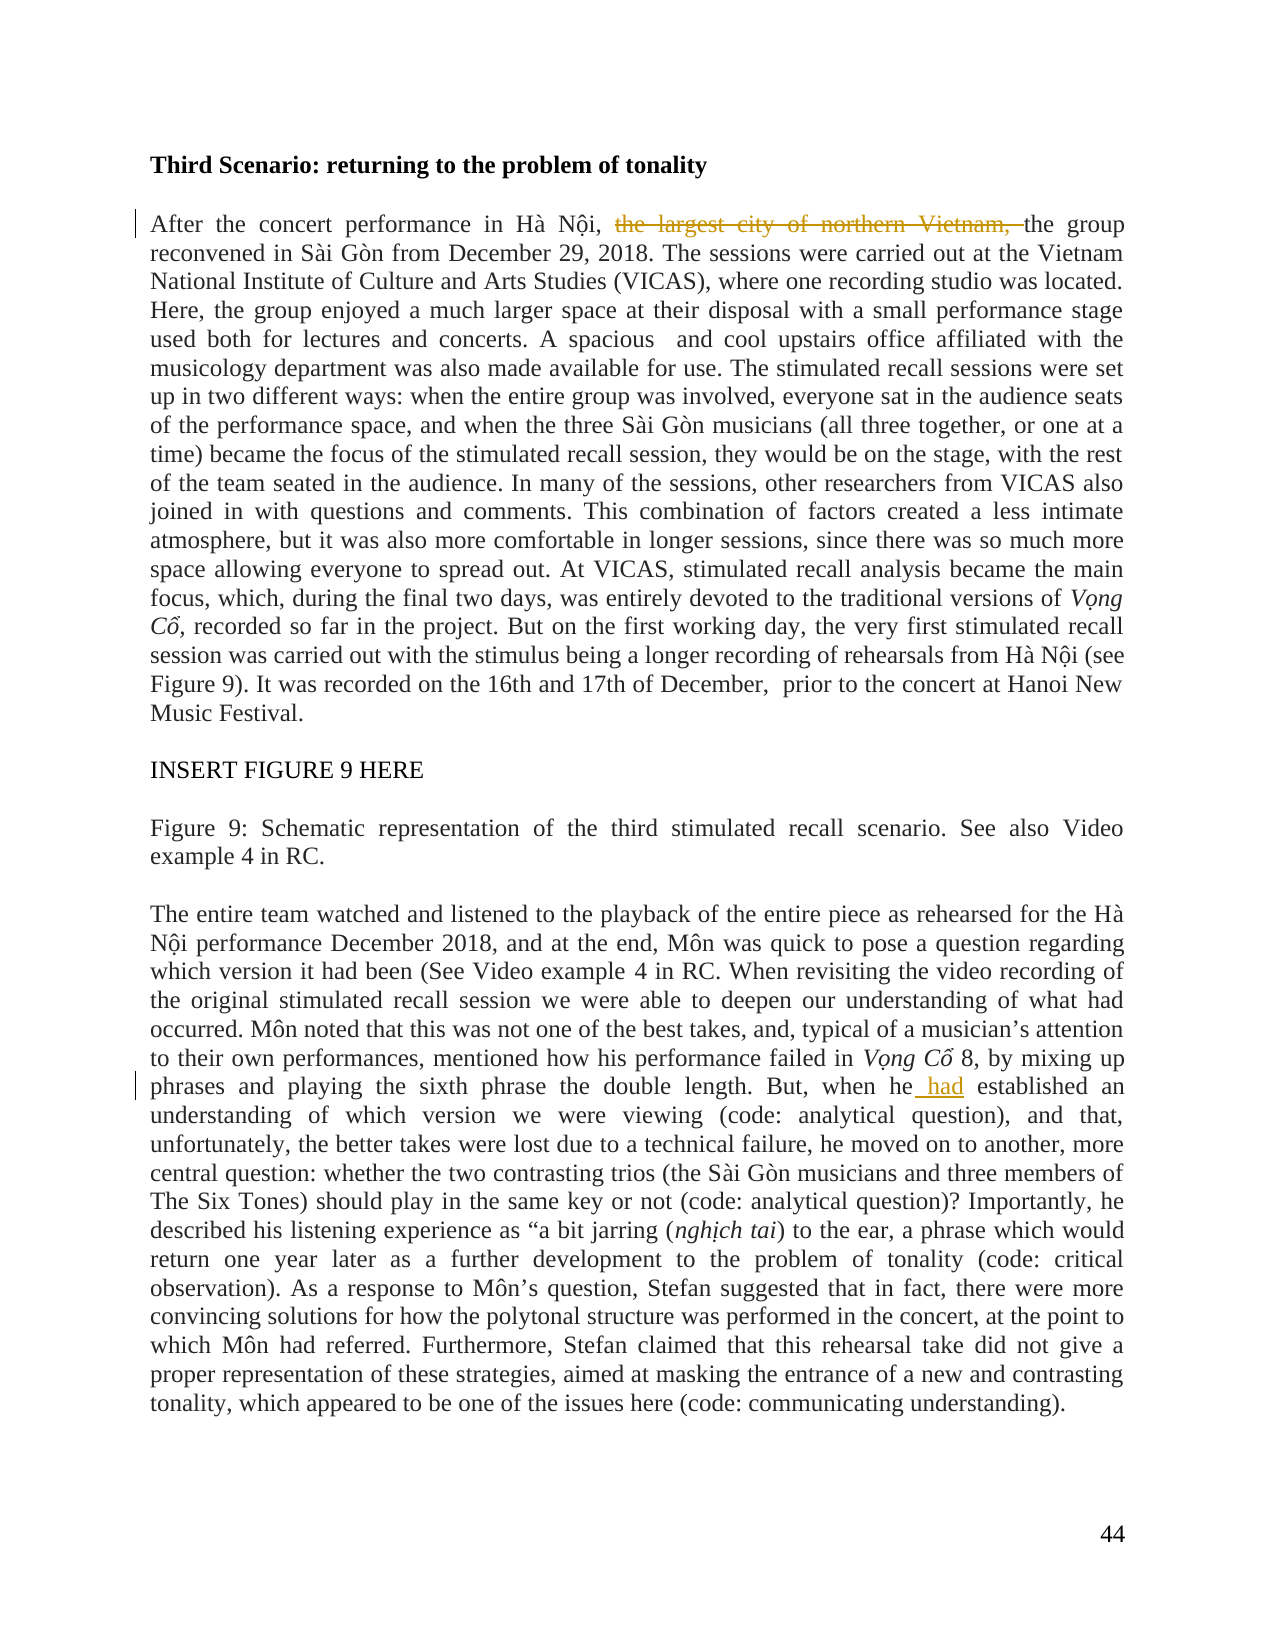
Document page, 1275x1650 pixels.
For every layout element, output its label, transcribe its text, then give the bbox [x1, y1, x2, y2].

subtitle Third Scenario: returning to the problem of tonality [150, 150, 1125, 179]
text Figure 9: Schematic representation of the third stimulated recall scenario. See also Video example 4 in RC. [150, 813, 1125, 870]
text INSERT FIGURE 9 HERE [150, 755, 1125, 784]
text The entire team watched and listened to the playback of the entire piece as rehearsed for the Hà Nội performance December 2018, and at the end, Môn was quick to pose a question regarding which version it had been (See Video example 4 in RC. When revisiting the video recording of the original stimulated recall session we were able to deepen our understanding of what had occurred. Môn noted that this was not one of the best takes, and, typical of a musician’s attention to their own performances, mentioned how his performance failed in Vọng Cổ 8, by mixing up phrases and playing the sixth phrase the double length. But, when he established an understanding of which version we were viewing (code: analytical question), and that, unfortunately, the better takes were lost due to a technical failure, he moved on to another, more central question: whether the two contrasting trios (the Sài Gòn musicians and three members of The Six Tones) should play in the same key or not (code: analytical question)? Importantly, he described his listening experience as “a bit jarring (nghịch tai) to the ear, a phrase which would return one year later as a further development to the problem of tonality (code: critical observation). As a response to Môn’s question, Stefan suggested that in fact, there were more convincing solutions for how the polytonal structure was performed in the concert, at the point to which Môn had referred. Furthermore, Stefan claimed that this rehearsal take did not give a proper representation of these strategies, aimed at masking the entrance of a new and contrasting tonality, which appeared to be one of the issues here (code: communicating understanding). [150, 899, 1125, 1416]
text After the concert performance in Hà Nội, the group reconvened in Sài Gòn from December 29, 2018. The sessions were carried out at the Vietnam National Institute of Culture and Arts Studies (VICAS), where one recording studio was located. Here, the group enjoyed a much larger space at their disposal with a small performance stage used both for lectures and concerts. A spacious and cool upstairs office affiliated with the musicology department was also made available for use. The stimulated recall sessions were set up in two different ways: when the entire group was involved, everyone sat in the audience seats of the performance space, and when the three Sài Gòn musicians (all three together, or one at a time) became the focus of the stimulated recall session, they would be on the stage, with the rest of the team seated in the audience. In many of the sessions, other researchers from VICAS also joined in with questions and comments. This combination of factors created a less intimate atmosphere, but it was also more comfortable in longer sessions, since there was so much more space allowing everyone to spread out. At VICAS, stimulated recall analysis became the main focus, which, during the final two days, was entirely devoted to the traditional versions of Vọng Cổ, recorded so far in the project. But on the first working day, the very first stimulated recall session was carried out with the stimulus being a longer recording of rehearsals from Hà Nội (see Figure 9). It was recorded on the 16th and 17th of December, prior to the concert at Hanoi New Music Festival. [150, 209, 1125, 726]
